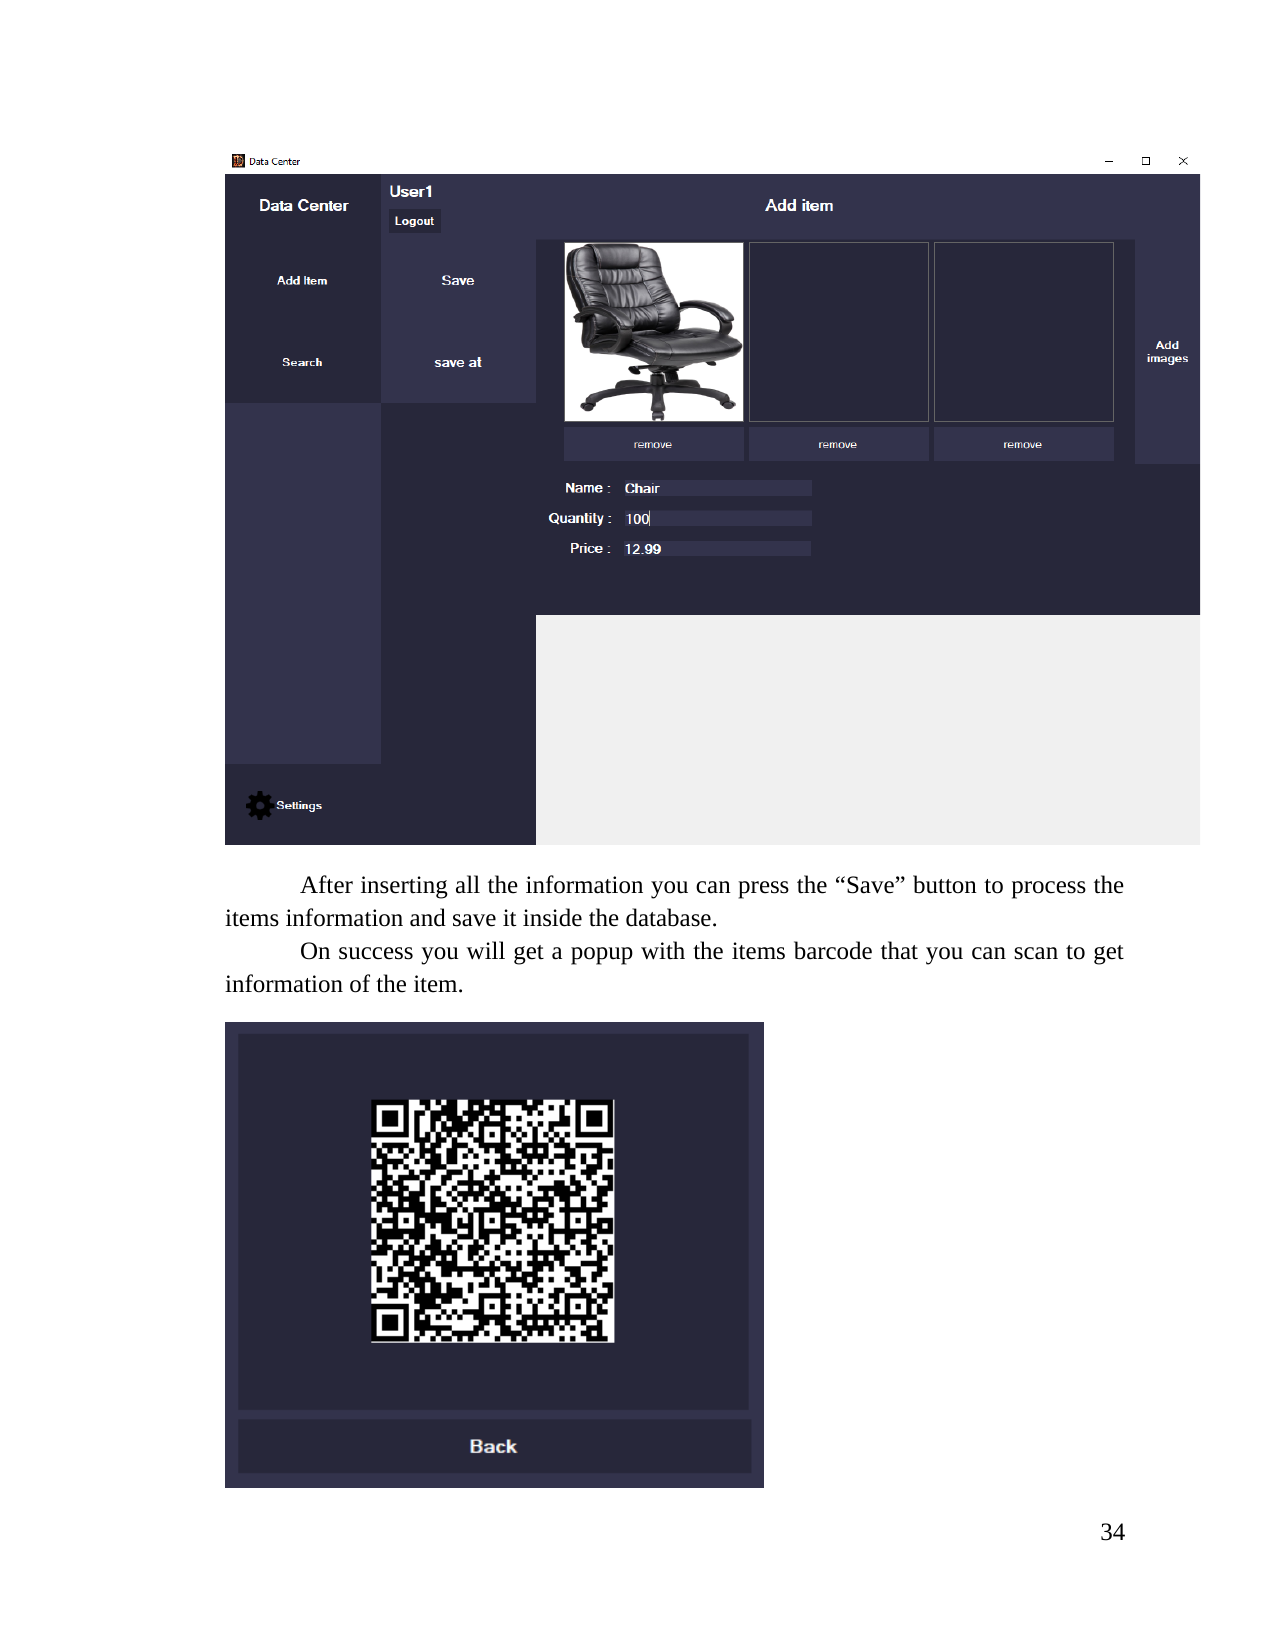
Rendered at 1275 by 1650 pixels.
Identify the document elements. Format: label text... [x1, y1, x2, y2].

picture [225, 150, 1200, 845]
picture [225, 1022, 764, 1488]
list On success you will get a popup with the items barcode that you can scan to get information of the item. [225, 936, 1125, 998]
list After inserting all the information you can press the “Save” button to process the items information and save it inside the database. [225, 870, 1125, 932]
